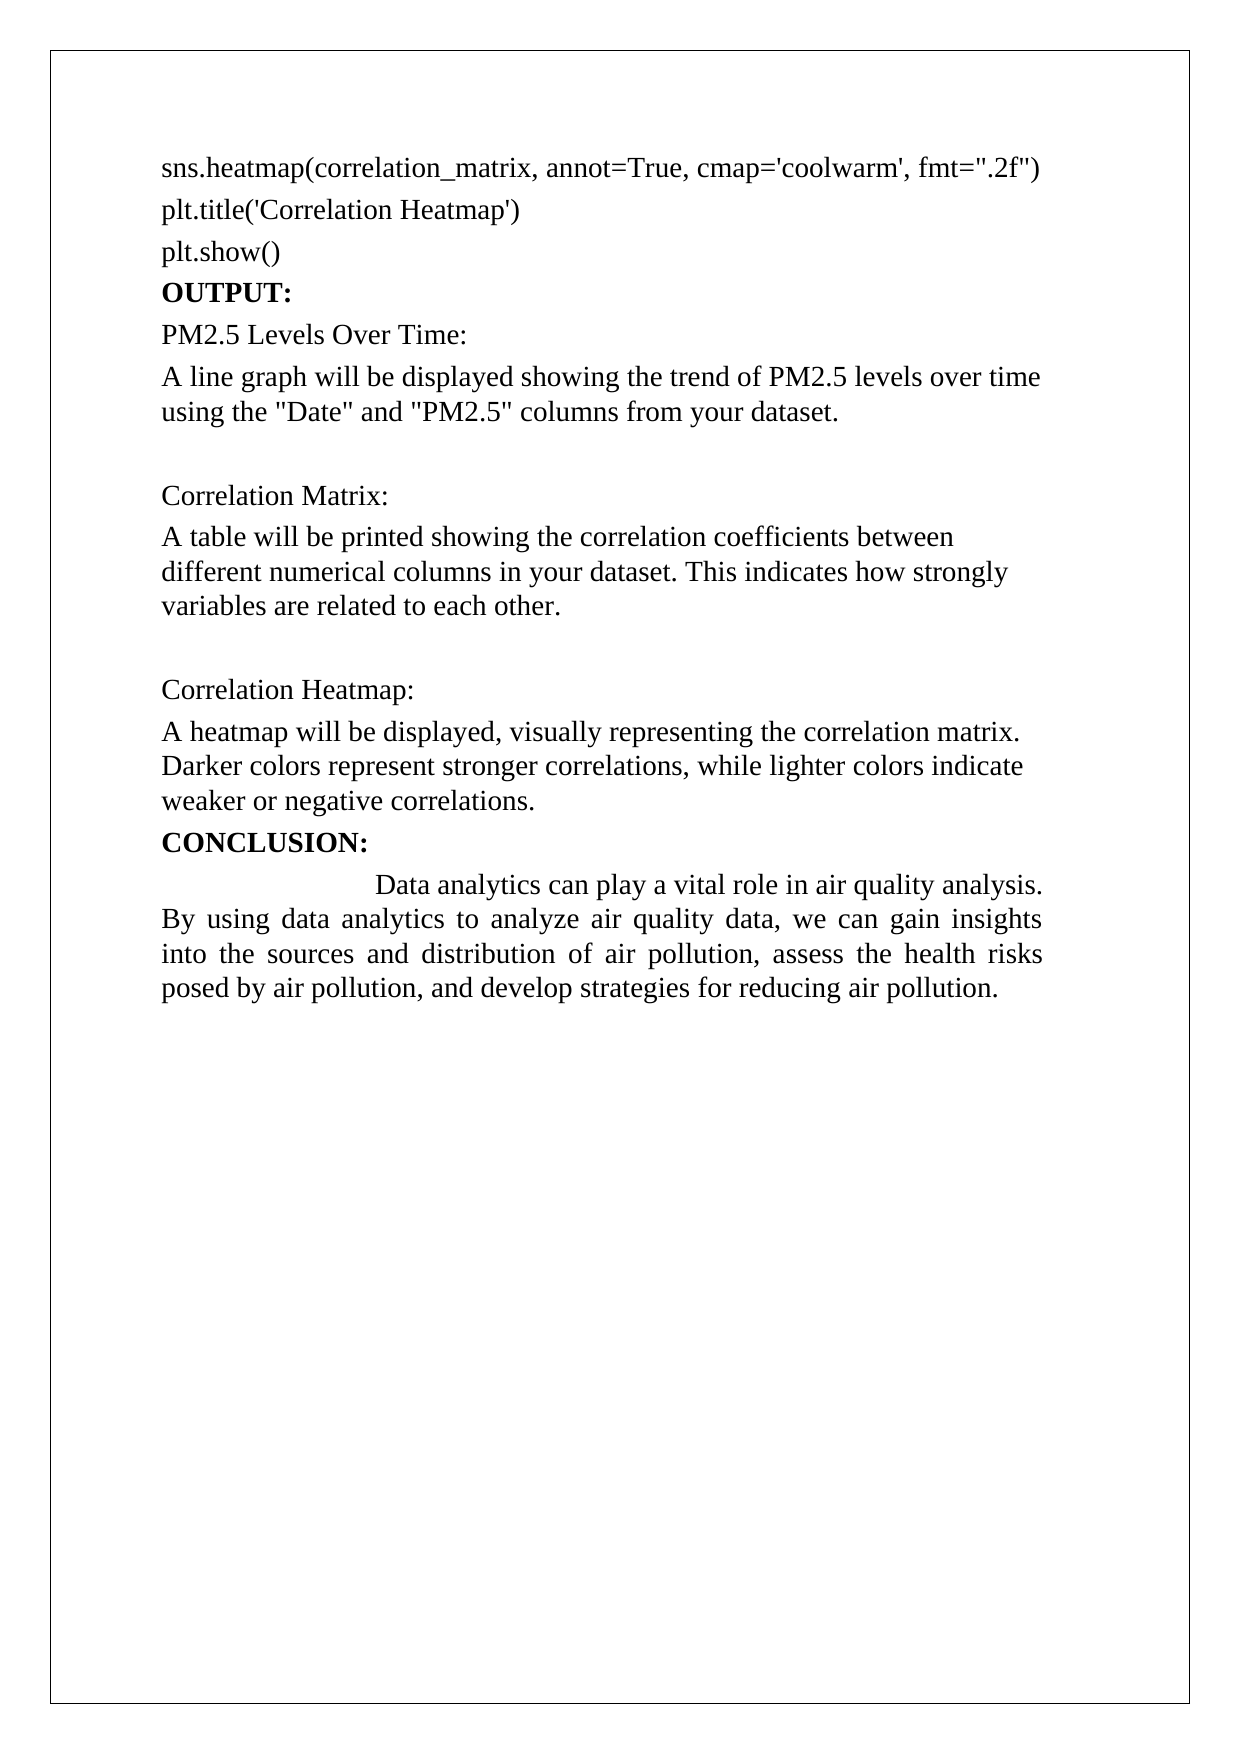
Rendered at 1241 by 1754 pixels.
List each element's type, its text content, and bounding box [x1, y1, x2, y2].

text CONCLUSION: [161, 825, 1044, 858]
text OUTPUT: [161, 276, 1044, 309]
text sns.heatmap(correlation_matrix, annot=True, cmap='coolwarm', fmt=".2f") [161, 150, 1044, 183]
text A heatmap will be displayed, visually representing the correlation matrix. Darker colors represent stronger correlations, while lighter colors indicate weaker or negative correlations. [161, 714, 1044, 817]
text Data analytics can play a vital role in air quality analysis. By using data analytics to analyze air quality data, we can gain insights into the sources and distribution of air pollution, assess the health risks posed by air pollution, and develop strategies for reducing air pollution. [161, 867, 1044, 1004]
text Correlation Matrix: [161, 478, 1044, 511]
text PM2.5 Levels Over Time: [161, 317, 1044, 351]
text Correlation Heatmap: [161, 672, 1044, 706]
text plt.show() [161, 234, 1044, 267]
text A table will be printed showing the correlation coefficients between different numerical columns in your dataset. This indicates how strongly variables are related to each other. [161, 519, 1044, 622]
text A line graph will be displayed showing the trend of PM2.5 levels over time using the "Date" and "PM2.5" columns from your dataset. [161, 359, 1044, 427]
text plt.title('Correlation Heatmap') [161, 192, 1044, 225]
